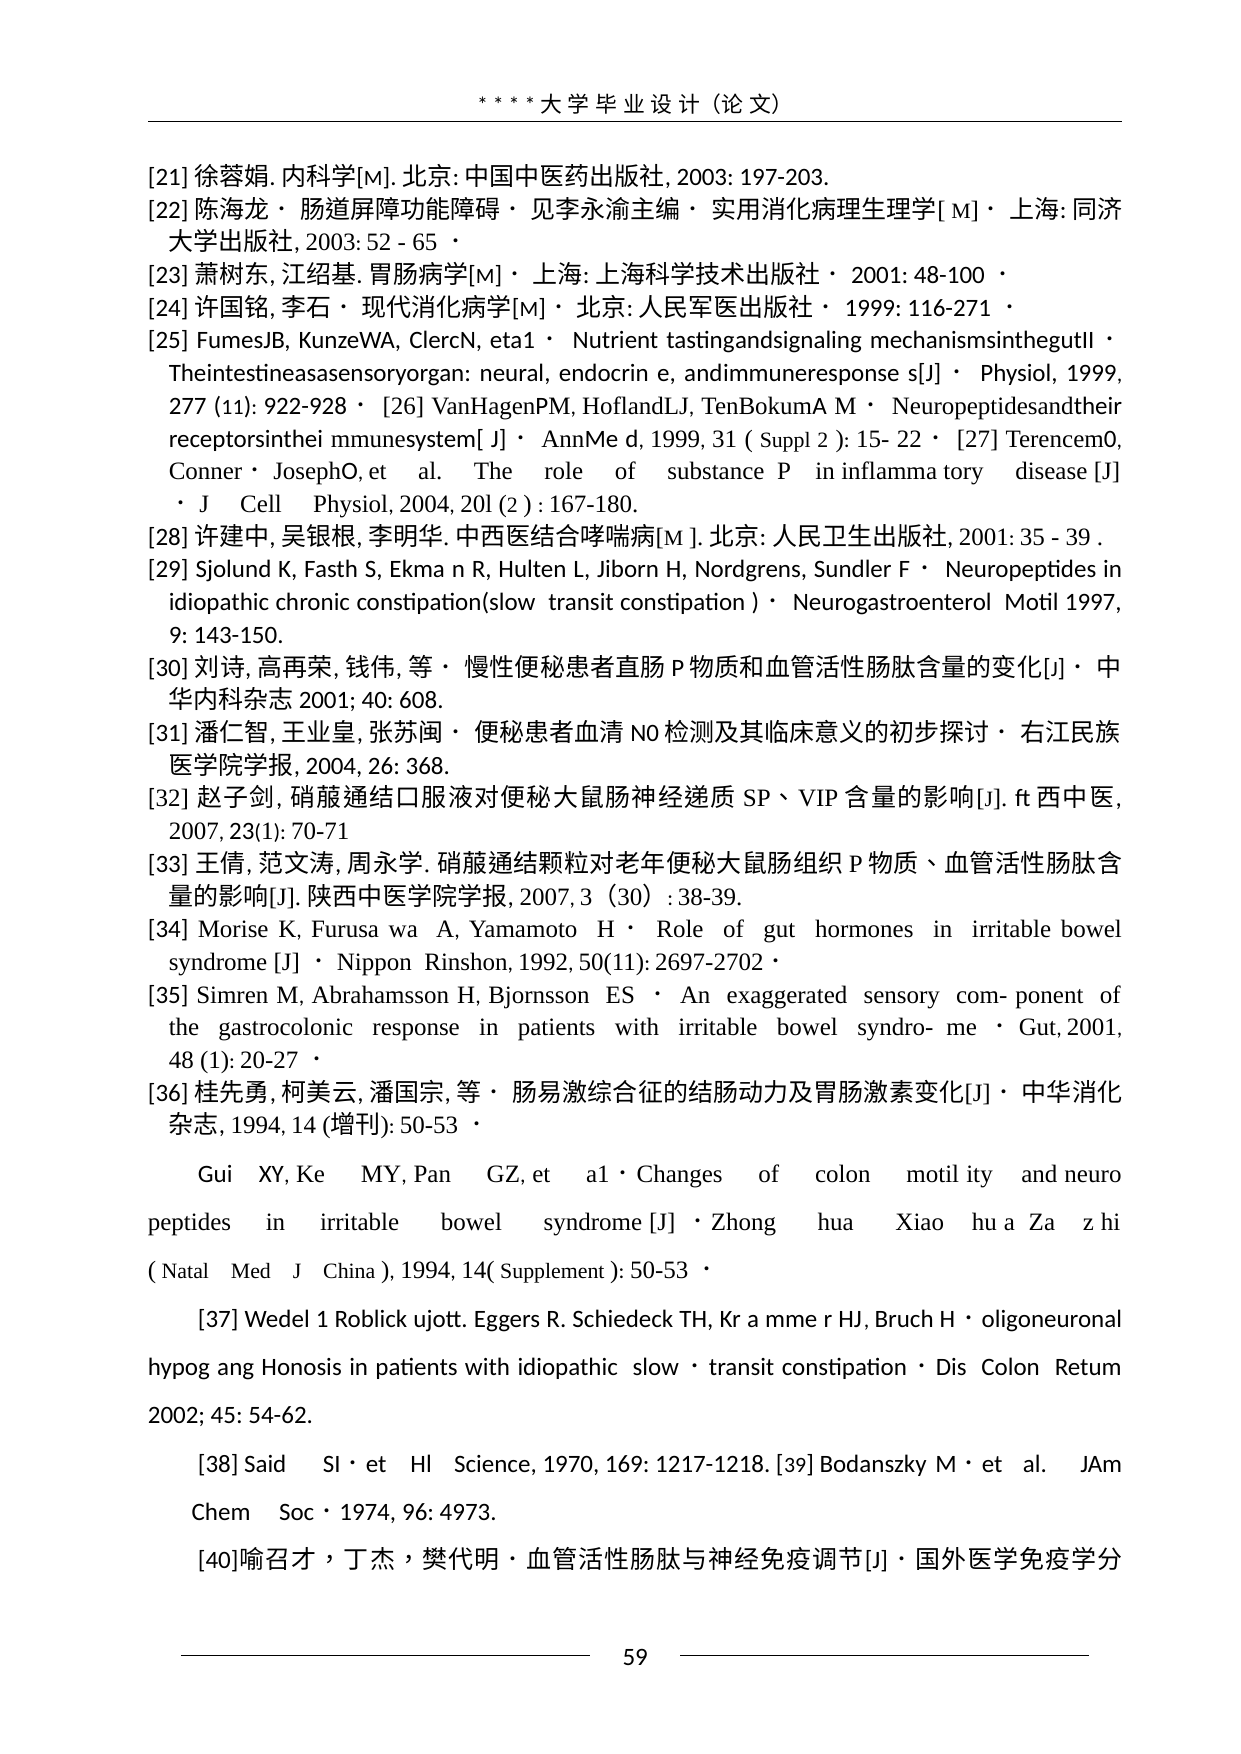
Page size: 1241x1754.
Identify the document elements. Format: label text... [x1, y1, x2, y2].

text [33] 王倩, 范文涛, 周永学. 硝菔通结颗粒对老年便秘大鼠肠组织P物质、血管活性肠肽含量的影响[J]. 陕西中医学院学报, 2007, 3（30）: 38-39. [148, 846, 1122, 911]
text Gui XY, Ke MY, Pan GZ, et a1．Changes of colon motil ity and neuro peptides in irritable bowel syndrome [J] ．Zhong hua Xiao hu a Za z hi ( Natal Med J China ), 1994, 14( Supplement ): 50-53 ． [148, 1140, 1122, 1285]
text [37] Wedel 1 Roblick ujott. Eggers R. Schiedeck TH, Kr a mme r HJ, Bruch H．oligoneuronal hypog ang Honosis in patients with idiopathic slow．transit constipation．Dis Colon Retum 2002; 45: 54-62. [148, 1285, 1122, 1430]
text [38] Said SI．et Hl Science, 1970, 169: 1217-1218. [39] Bodanszky M．et al. JAm Chem Soc．1974, 96: 4973. [148, 1430, 1122, 1527]
text [23] 萧树东, 江绍基. 胃肠病学[M]． 上海: 上海科学技术出版社． 2001: 48-100 ． [148, 257, 1122, 290]
text [28] 许建中, 吴银根, 李明华. 中西医结合哮喘病[M ]. 北京: 人民卫生出版社, 2001: 35 - 39 . [148, 519, 1122, 551]
text [30] 刘诗, 高再荣, 钱伟, 等． 慢性便秘患者直肠P物质和血管活性肠肽含量的变化[J]． 中华内科杂志2001; 40: 608. [148, 649, 1122, 715]
text [24] 许国铭, 李石． 现代消化病学[M]． 北京: 人民军医出版社． 1999: 116-271 ． [148, 290, 1122, 322]
text [36] 桂先勇, 柯美云, 潘国宗, 等． 肠易激综合征的结肠动力及胃肠激素变化[J]． 中华消化杂志, 1994, 14 (增刊): 50-53 ． [148, 1075, 1122, 1140]
text [32] 赵子剑, 硝菔通结口服液对便秘大鼠肠神经递质SP、VIP含量的影响[J]. ft西中医, 2007, 23(1): 70-71 [148, 780, 1122, 846]
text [148, 1527, 1122, 1575]
text [21] 徐蓉娟. 内科学[M]. 北京: 中国中医药出版社, 2003: 197-203. [148, 159, 1122, 192]
text [25] FumesJB, KunzeWA, ClercN, eta1． Nutrient tastingandsignaling mechanismsinthegutII． Theintestineasasensoryorgan: neural, endocrin e, andimmuneresponse s[J]． Physiol, 1999, 277 (11): 922-928． [26] VanHagenPM, HoflandLJ, TenBokumA M． Neuropeptidesandtheir receptorsinthei mmunesystem[ J]． AnnMe d, 1999, 31 ( Suppl 2 ): 15- 22． [27] Terencem0, Conner． JosephO, et al. The role of substance P in inflamma tory disease [J] ． J Cell Physiol, 2004, 20l (2 ) : 167-180. [148, 322, 1122, 519]
text [22] 陈海龙． 肠道屏障功能障碍． 见李永渝主编． 实用消化病理生理学[ M]． 上海: 同济大学出版社, 2003: 52 - 65 ． [148, 192, 1122, 257]
text [35] Simren M, Abrahamsson H, Bjornsson ES ． An exaggerated sensory com- ponent of the gastrocolonic response in patients with irritable bowel syndro- me ． Gut, 2001, 48 (1): 20-27 ． [148, 977, 1122, 1075]
text [29] Sjolund K, Fasth S, Ekma n R, Hulten L, Jiborn H, Nordgrens, Sundler F． Neuropeptides in idiopathic chronic constipation(slow transit constipation )． Neurogastroenterol Motil 1997, 9: 143-150. [148, 551, 1122, 649]
text [31] 潘仁智, 王业皇, 张苏闽． 便秘患者血清N0检测及其临床意义的初步探讨． 右江民族医学院学报, 2004, 26: 368. [148, 715, 1122, 780]
text [34] Morise K, Furusa wa A, Yamamoto H． Role of gut hormones in irritable bowel syndrome [J] ． Nippon Rinshon, 1992, 50(11): 2697-2702． [148, 911, 1122, 977]
